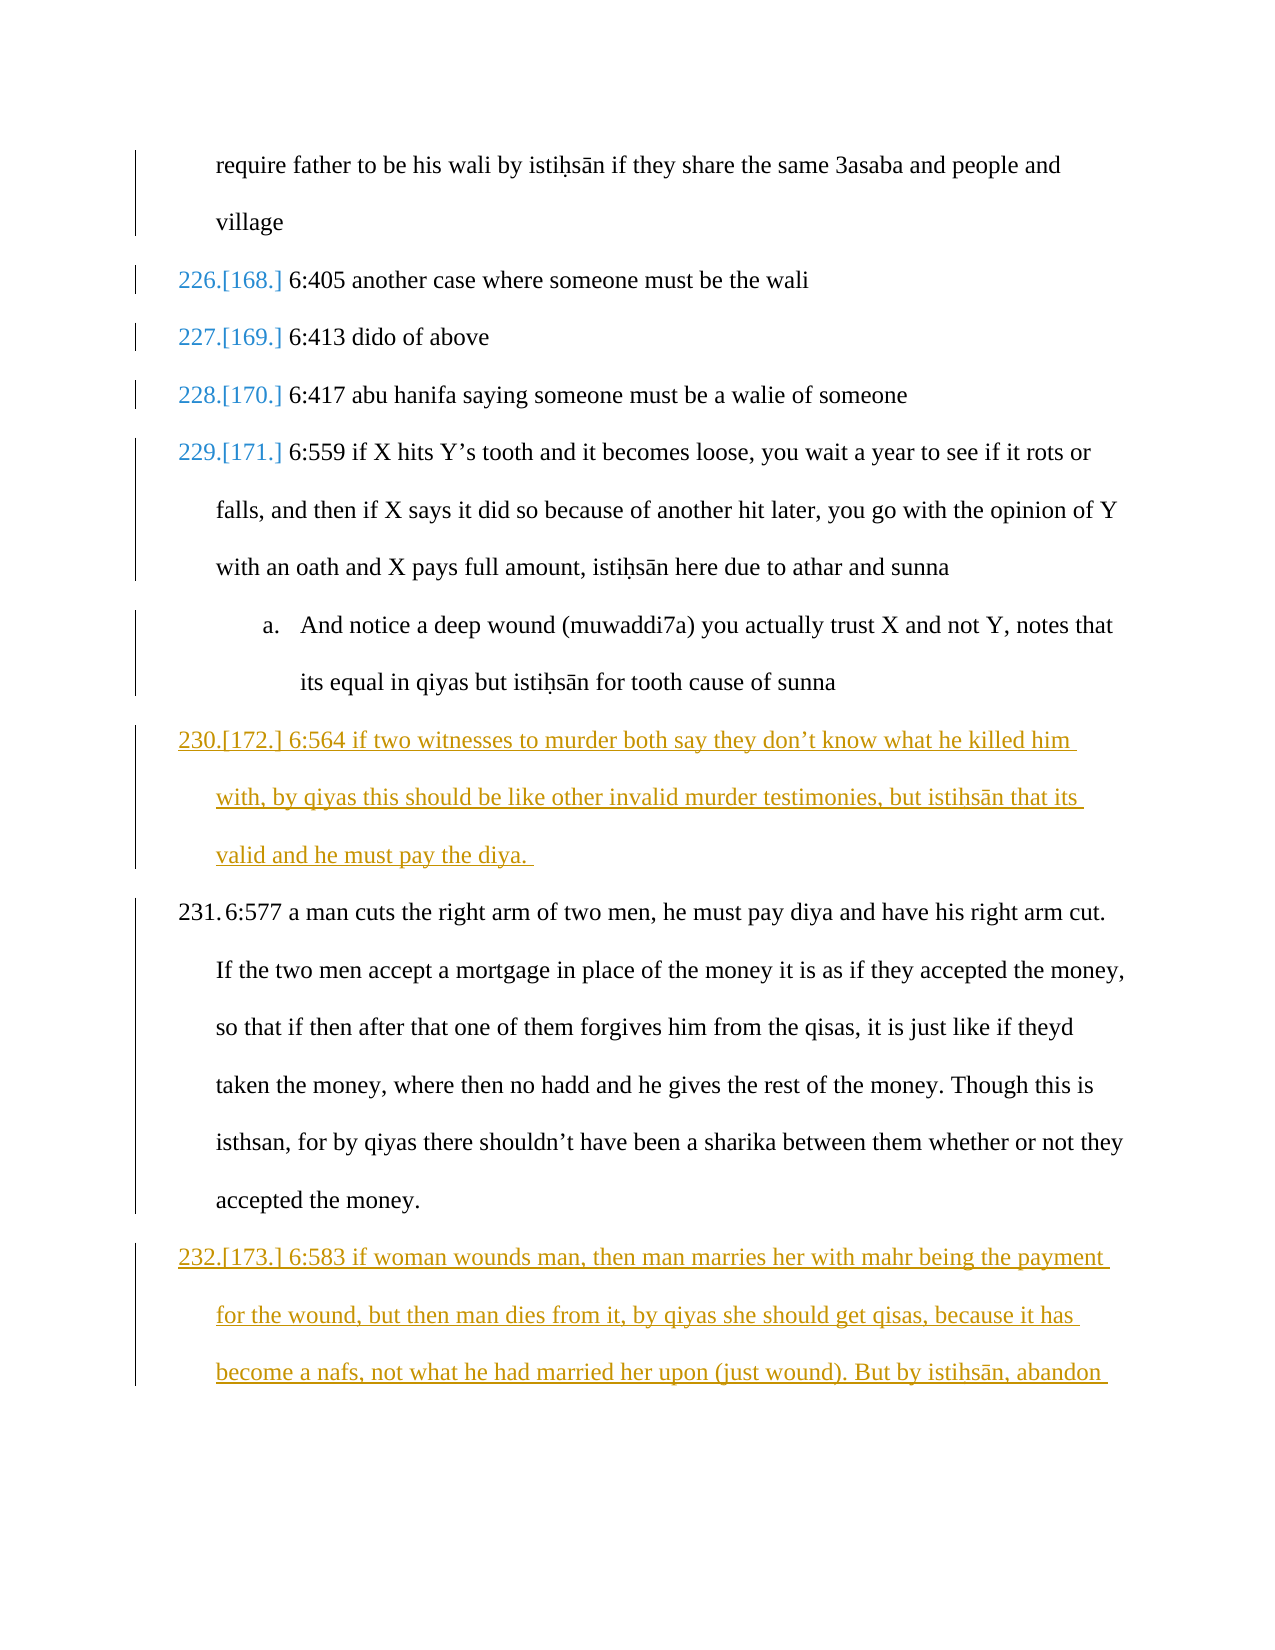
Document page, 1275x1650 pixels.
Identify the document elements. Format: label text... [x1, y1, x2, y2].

list 6:559 if X hits Y’s tooth and it becomes loose, you wait a year to see if it rots or falls, and then if X says it did so because of another hit later, you go with the opinion of Y with an oath and X pays full amount, istiḥsān here due to athar and sunna [178, 437, 1125, 581]
list 6:413 dido of above [178, 322, 1125, 351]
list 6:577 a man cuts the right arm of two men, he must pay diya and have his right arm cut. If the two men accept a mortgage in place of the money it is as if they accepted the money, so that if then after that one of them forgives him from the qisas, it is just like if theyd taken the money, where then no hadd and he gives the rest of the money. Though this is isthsan, for by qiyas there shouldn’t have been a sharika between them whether or not they accepted the money. [178, 897, 1125, 1214]
list And notice a deep wound (muwaddi7a) you actually trust X and not Y, notes that its equal in qiyas but istiḥsān for tooth cause of sunna [262, 610, 1125, 696]
list 6:417 abu hanifa saying someone must be a walie of someone [178, 380, 1125, 409]
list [178, 150, 1125, 236]
list 6:405 another case where someone must be the wali [178, 265, 1125, 294]
